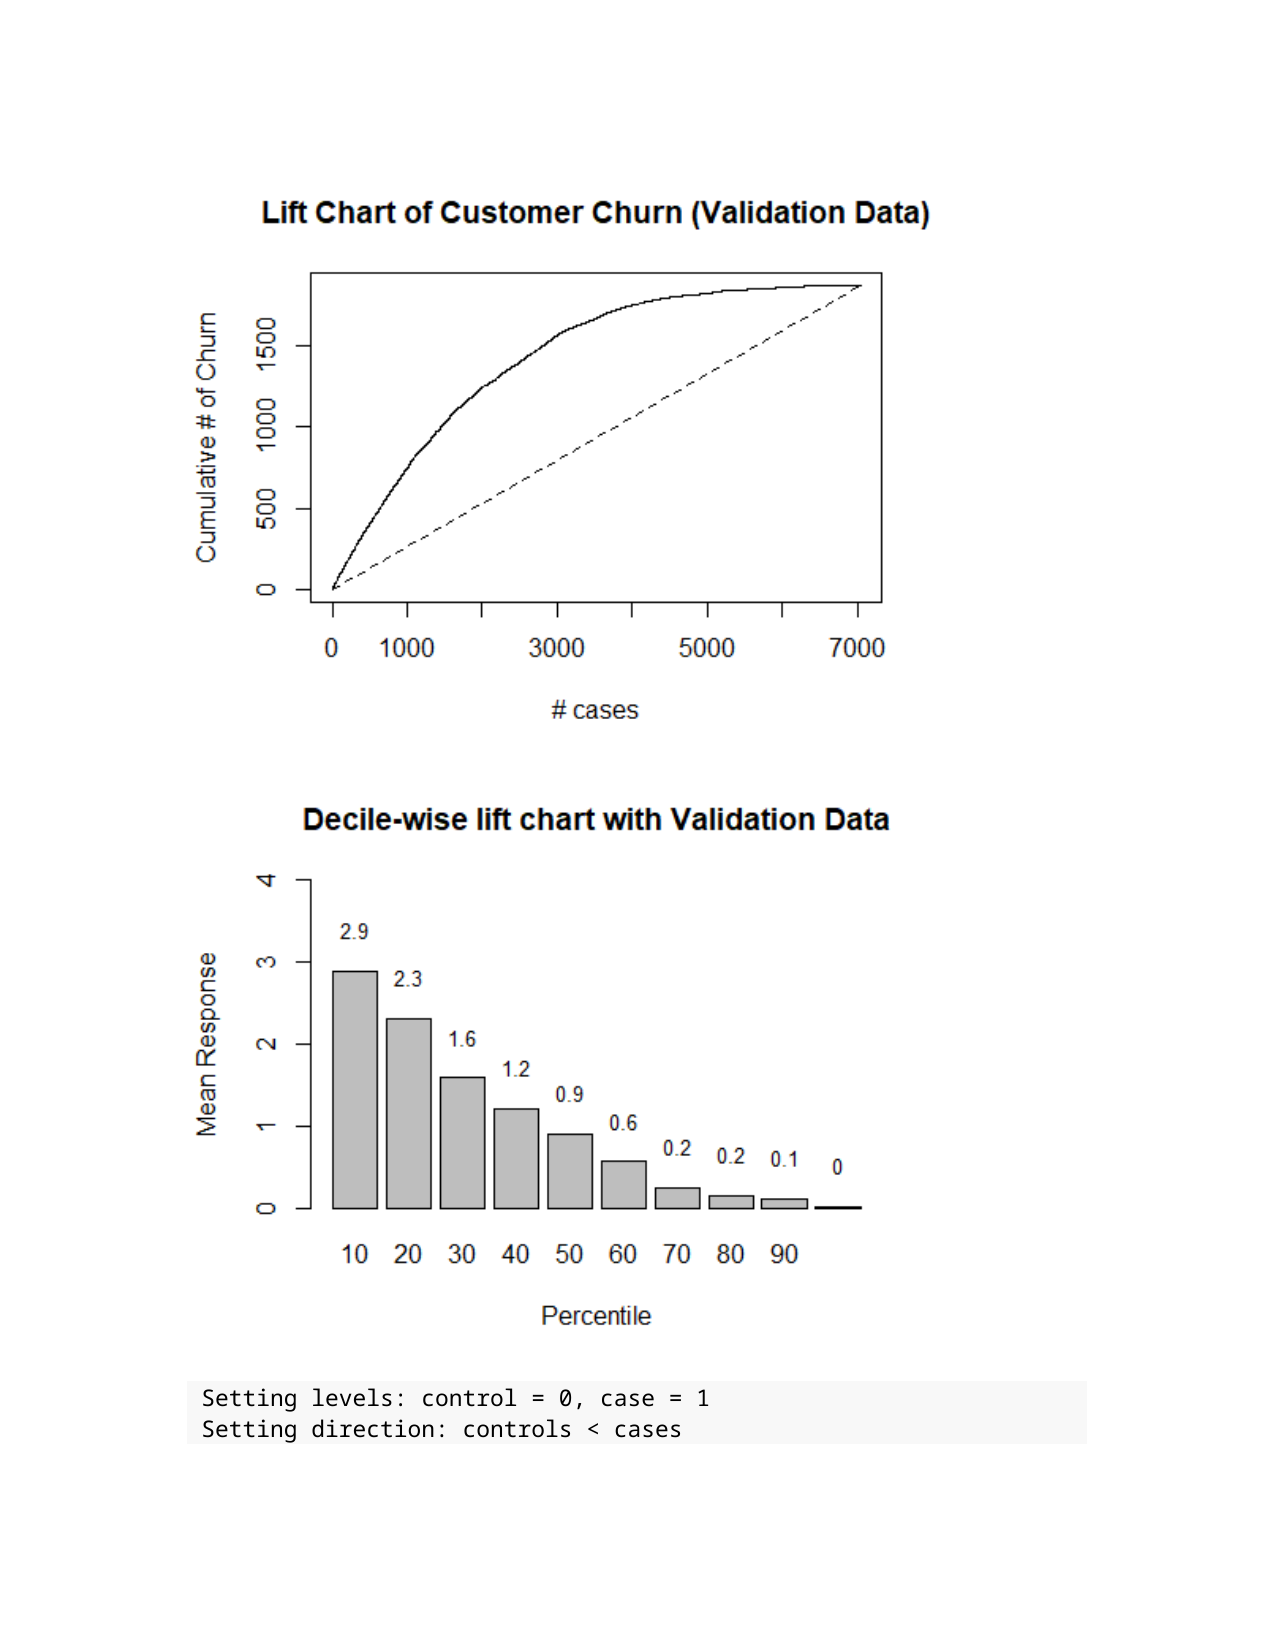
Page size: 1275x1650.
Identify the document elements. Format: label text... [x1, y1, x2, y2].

picture [187, 150, 946, 1363]
text Setting levels: control = 0, case = 1 Setting direction: controls < cases [187, 1381, 1087, 1444]
